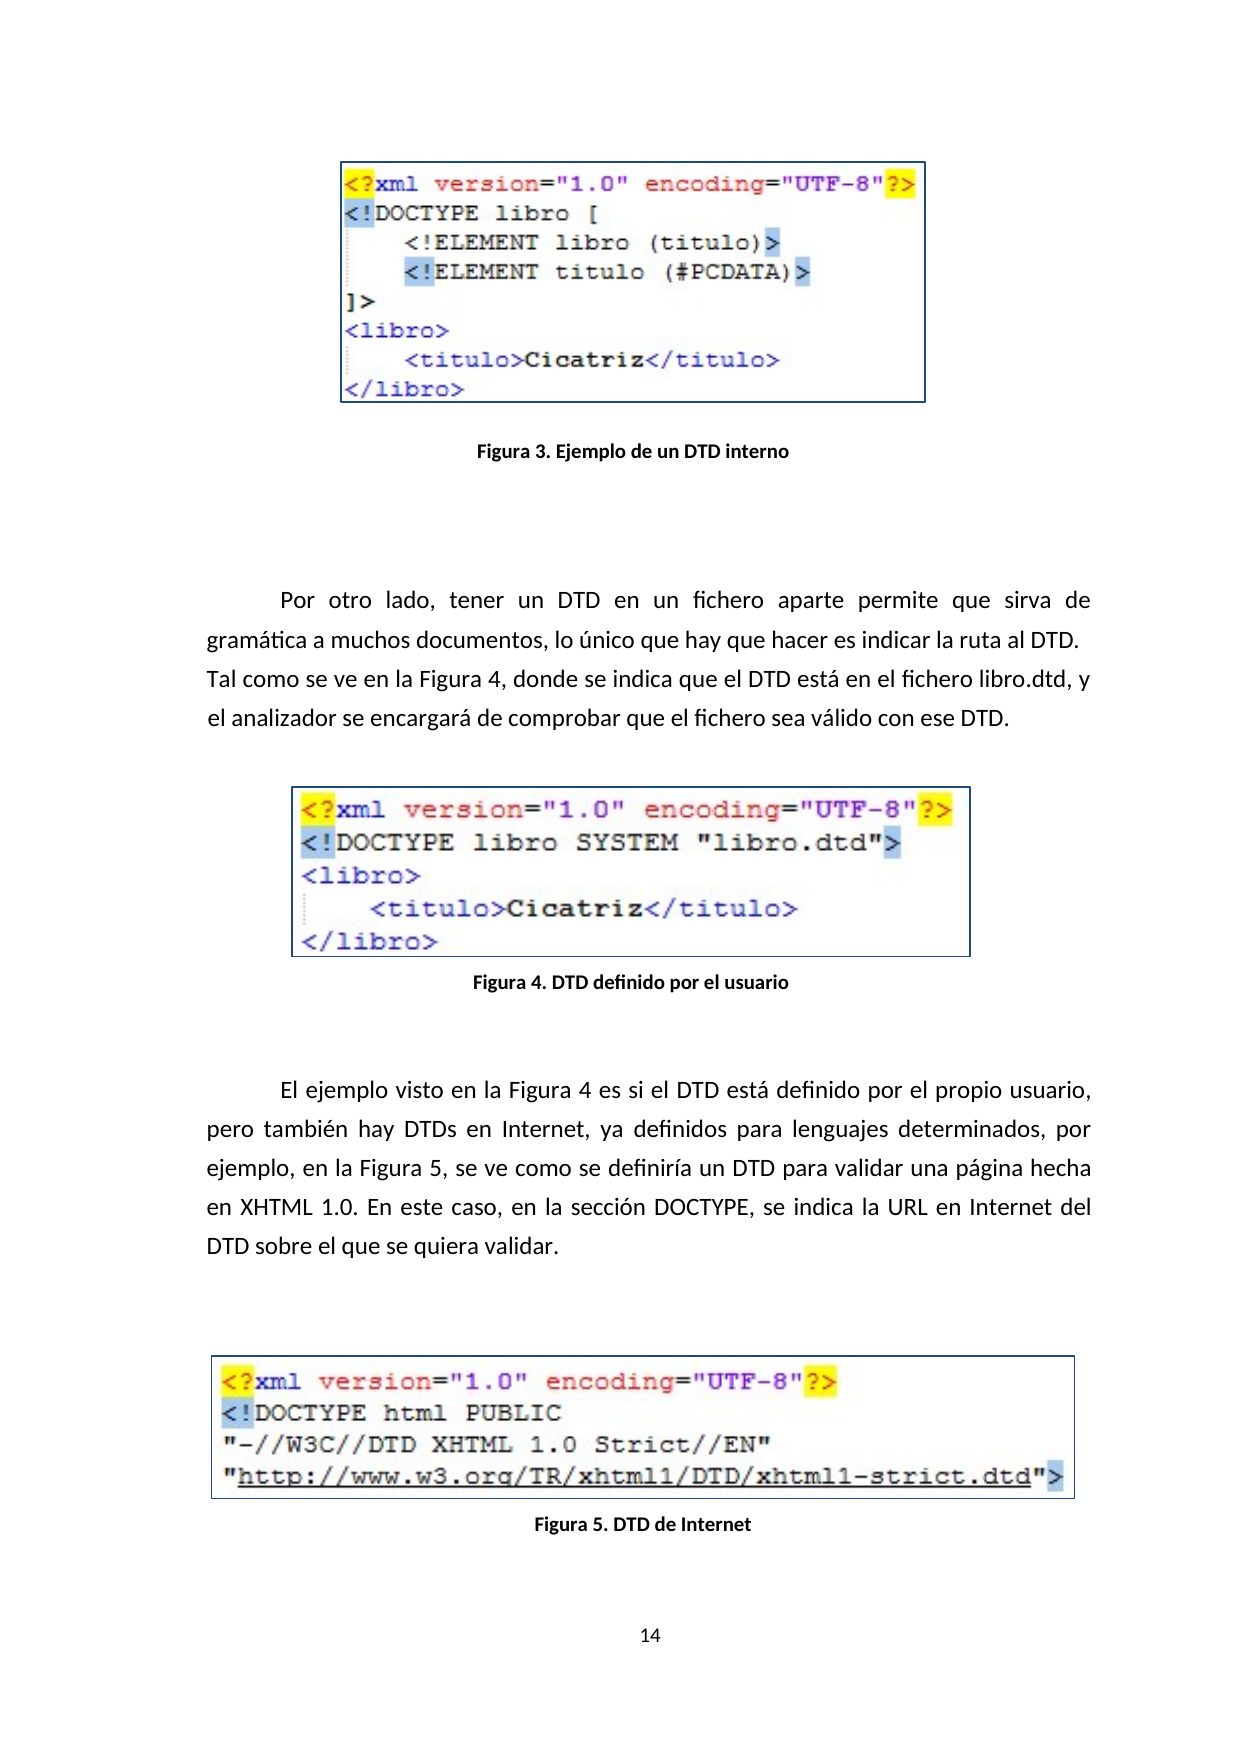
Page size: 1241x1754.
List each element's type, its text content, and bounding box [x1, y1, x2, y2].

picture [293, 788, 969, 956]
text Tal como se ve en la Figura 4, donde se indica que el DTD está en el fichero libro.dtd, y el analizador se encargará de comprobar que el fichero sea válido con ese DTD. [206, 663, 1093, 732]
picture [293, 964, 970, 990]
picture [342, 163, 924, 401]
text El ejemplo visto en la Figura 4 es si el DTD está definido por el propio usuario, pero también hay DTDs en Internet, ya definidos para lenguajes determinados, por ejemplo, en la Figura 5, se ve como se definiría un DTD para validar una página hecha en XHTML 1.0. En este caso, en la sección DOCTYPE, se indica la URL en Internet del DTD sobre el que se quiera validar. [206, 1074, 1093, 1261]
picture [341, 434, 925, 459]
picture [212, 1506, 1074, 1532]
picture [212, 1357, 1074, 1498]
text Por otro lado, tener un DTD en un fichero aparte permite que sirva de gramática a muchos documentos, lo único que hay que hacer es indicar la ruta al DTD. [206, 585, 1093, 654]
